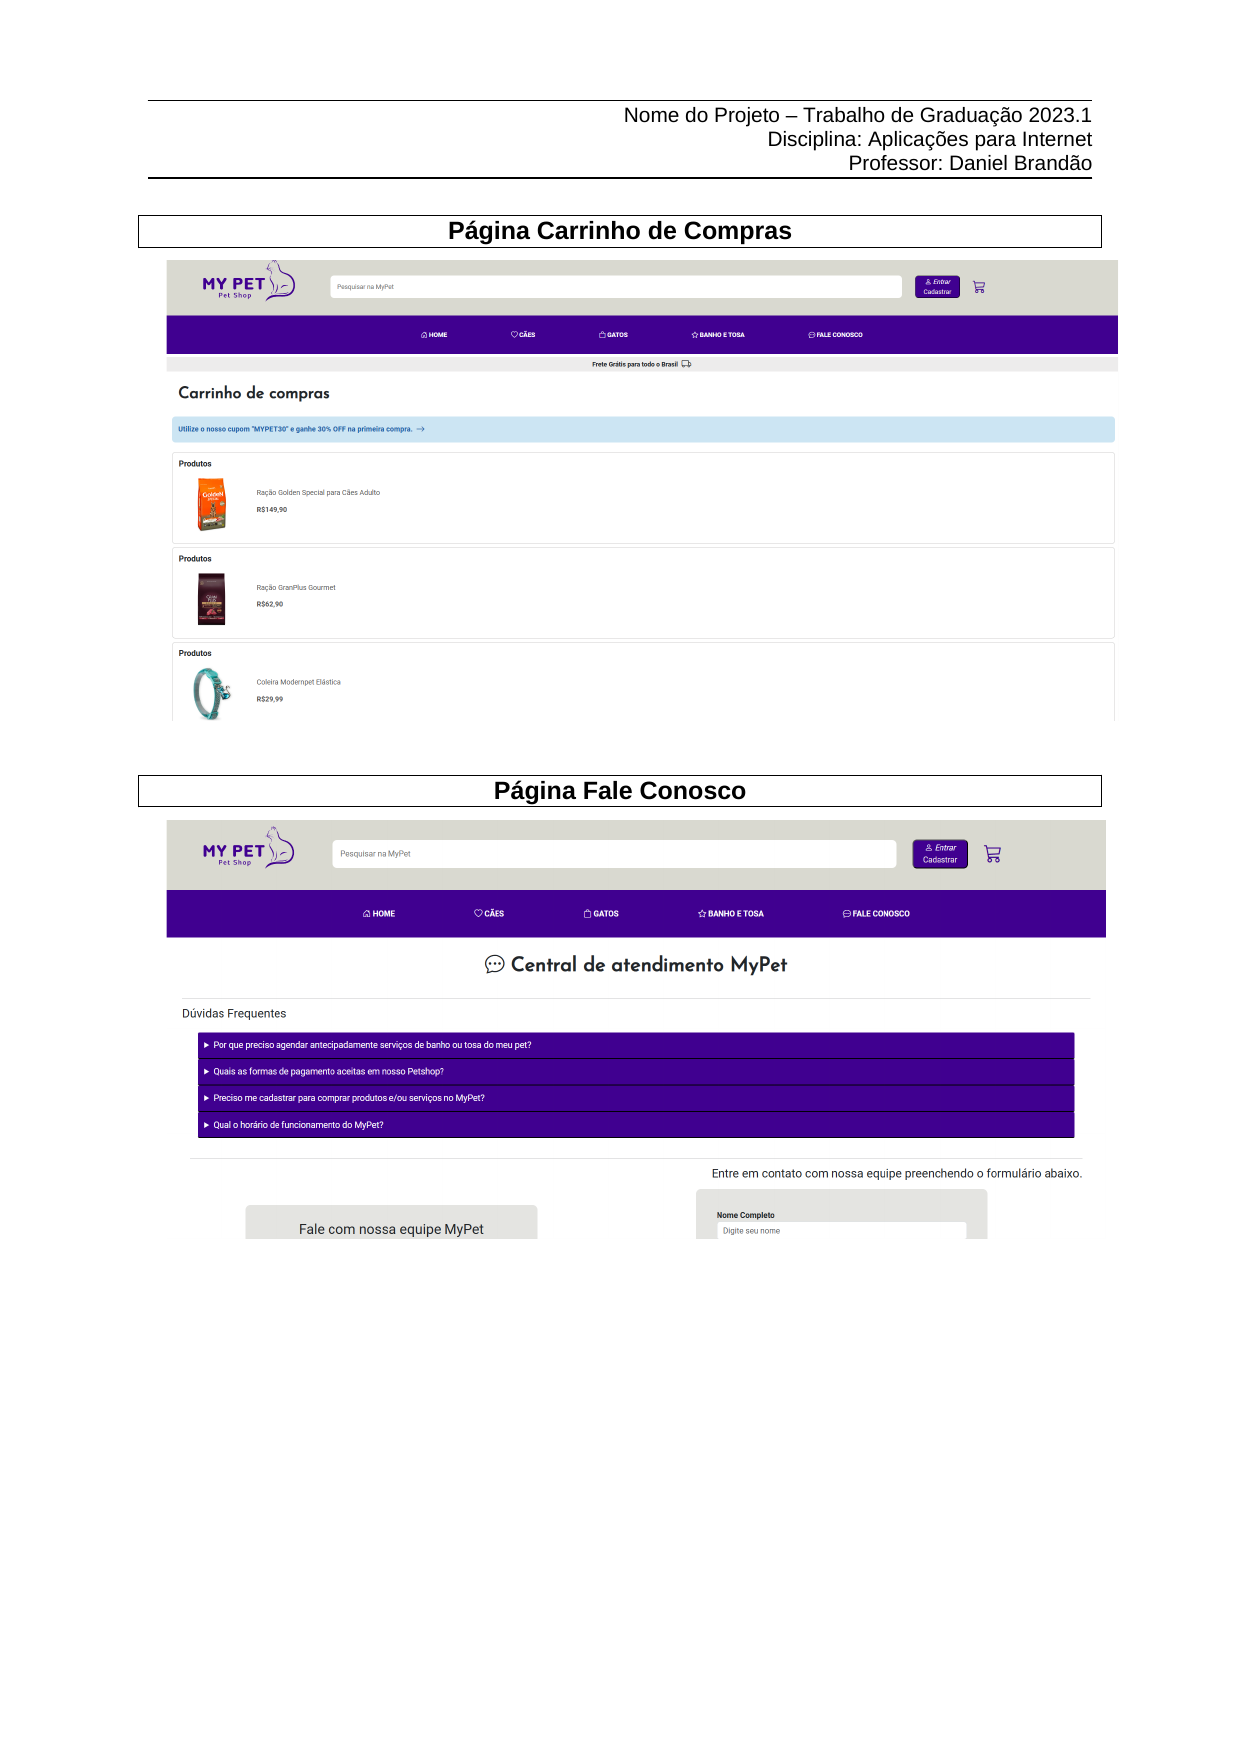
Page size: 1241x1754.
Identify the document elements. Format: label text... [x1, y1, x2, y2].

text Página Carrinho de Compras [139, 216, 1101, 247]
text Página Fale Conosco [139, 776, 1101, 806]
